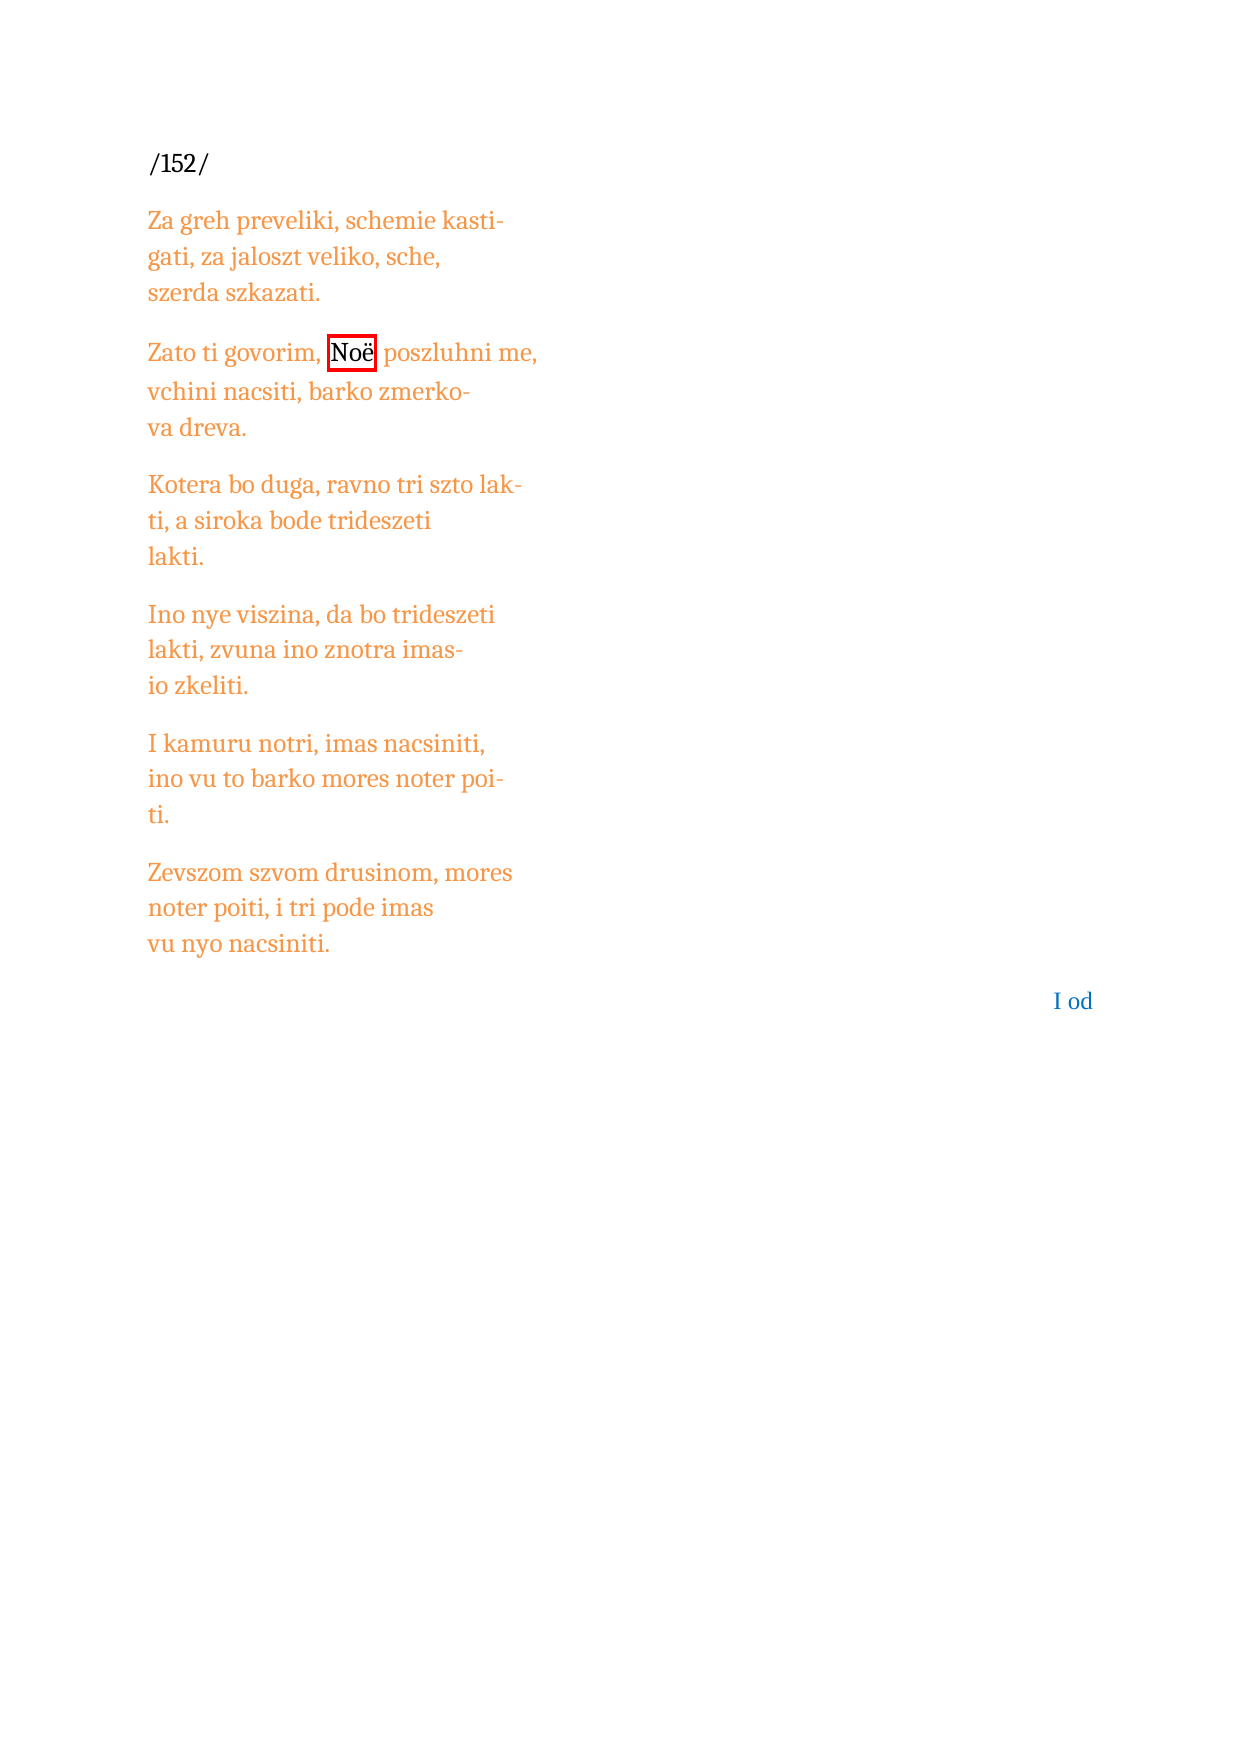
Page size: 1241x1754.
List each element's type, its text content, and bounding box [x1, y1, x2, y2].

text Zevszom szvom drusinom, mores noter poiti, i tri pode imas vu nyo nacsiniti. [148, 857, 1093, 959]
text Zato ti govorim, Noë poszluhni me, vchini nacsiti, barko zmerko- va dreva. [148, 334, 1093, 443]
text Ino nye viszina, da bo trideszeti lakti, zvuna ino znotra imas- io zkeliti. [148, 599, 1093, 701]
text Za greh preveliki, schemie kasti- gati, za jaloszt veliko, sche, szerda szkazati. [148, 205, 1093, 308]
text /152/ [148, 148, 1093, 179]
text I od [148, 986, 1093, 1014]
text I kamuru notri, imas nacsiniti, ino vu to barko mores noter poi- ti. [148, 728, 1093, 830]
text Kotera bo duga, ravno tri szto lak- ti, a siroka bode trideszeti lakti. [148, 469, 1093, 572]
